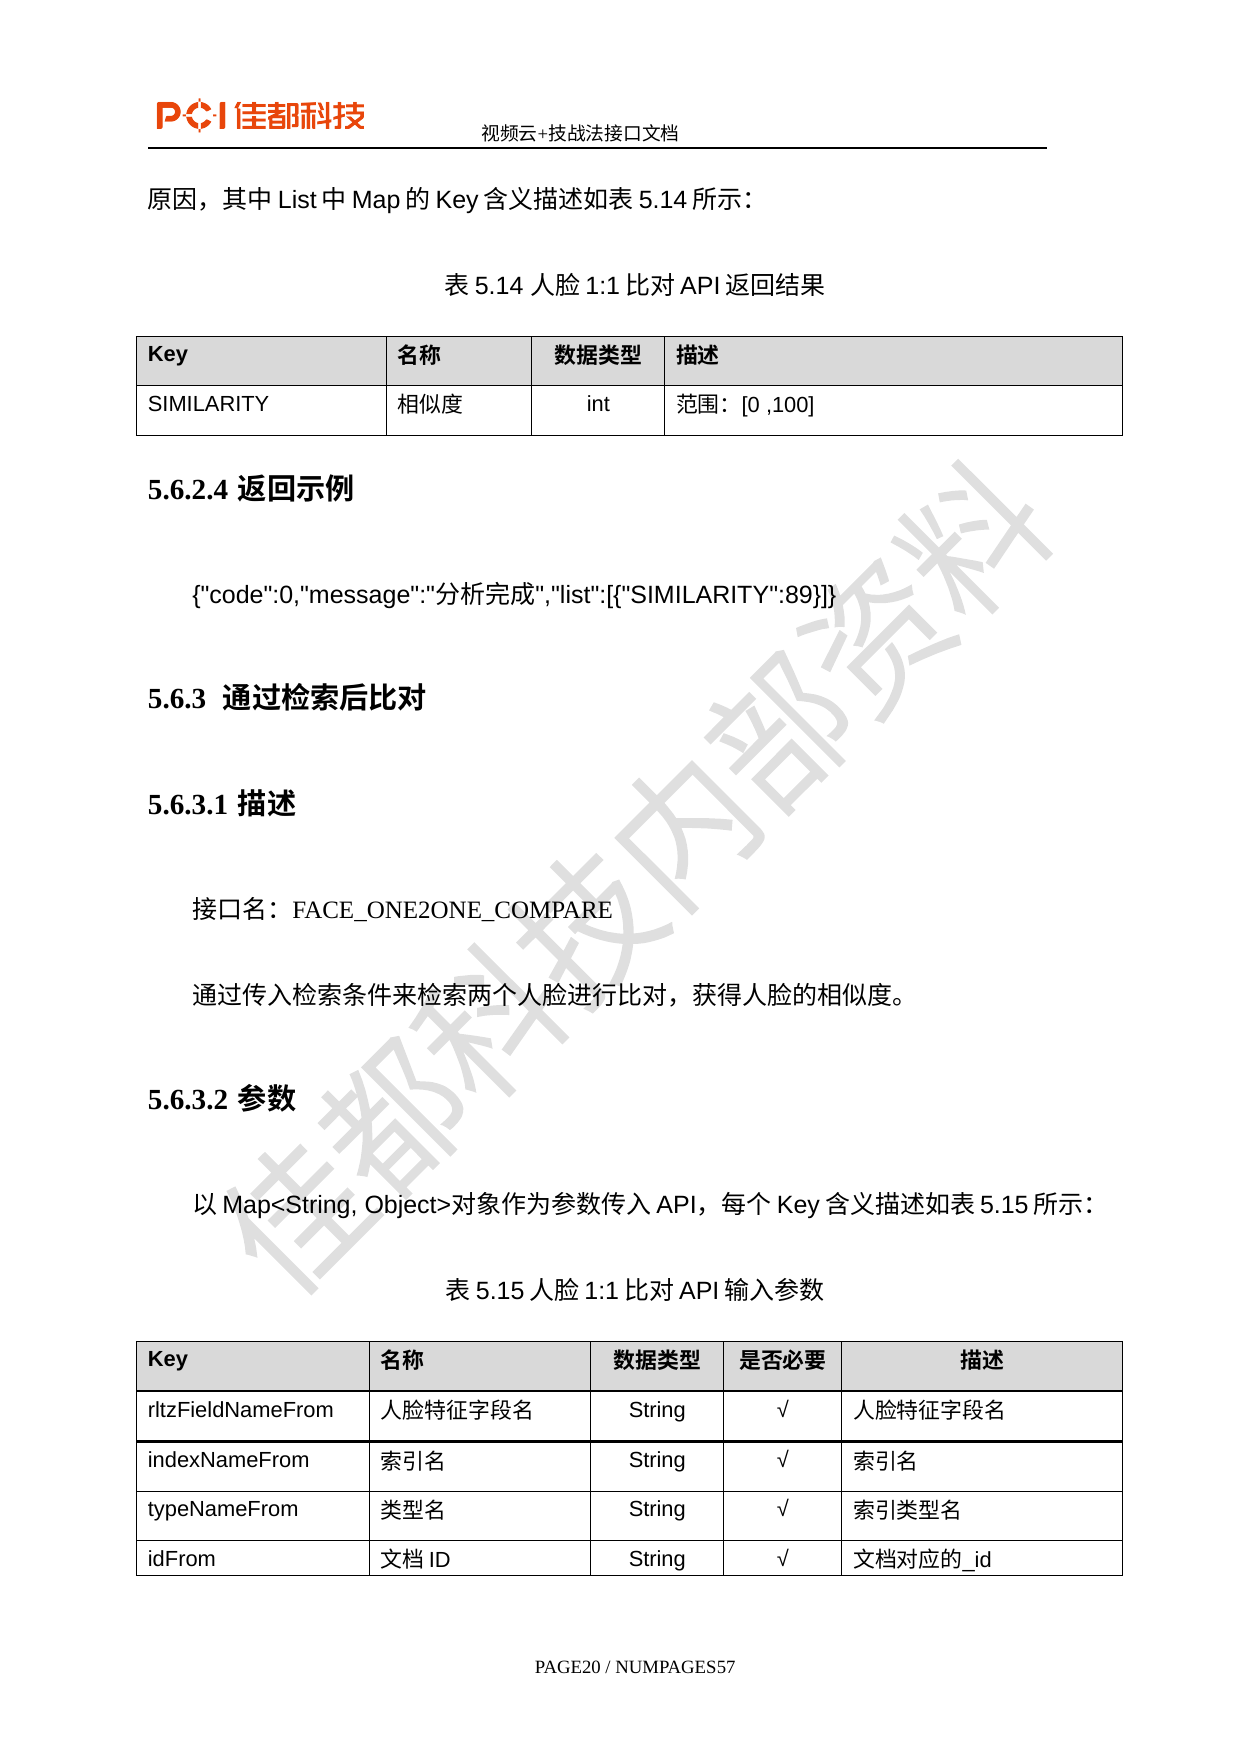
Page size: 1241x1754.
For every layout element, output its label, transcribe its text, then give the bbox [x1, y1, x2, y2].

table_cell √ [724, 1392, 841, 1440]
text 通过传入检索条件来检索两个人脸进行比对，获得人脸的相似度。 [192, 960, 1122, 1028]
table_cell String [591, 1443, 723, 1491]
table_cell String [591, 1541, 723, 1575]
table_cell 类型名 [370, 1492, 590, 1540]
table_cell String [591, 1392, 723, 1440]
table_header 是否必要 [724, 1342, 841, 1390]
table_header 描述 [665, 337, 1122, 385]
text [148, 164, 1122, 232]
table_cell 范围：[0 ,100] [665, 386, 1122, 434]
subtitle 描述 [148, 768, 1122, 836]
table_header 名称 [387, 337, 531, 385]
table_cell 文档ID [370, 1541, 590, 1575]
table_cell typeNameFrom [137, 1492, 369, 1540]
table_header 描述 [842, 1342, 1122, 1390]
text 表5.15人脸1:1比对API输入参数 [148, 1255, 1122, 1323]
table_cell √ [724, 1443, 841, 1491]
table_cell int [532, 386, 664, 434]
subtitle 参数 [148, 1063, 1122, 1131]
table_cell 文档对应的_id [842, 1541, 1122, 1575]
table_cell 人脸特征字段名 [370, 1392, 590, 1440]
text 表5.14 人脸1:1比对API返回结果 [148, 250, 1122, 318]
picture [147, 88, 376, 140]
text 以Map<String, Object>对象作为参数传入API，每个Key含义描述如表5.15所示： [148, 1169, 1122, 1237]
table_header Key [137, 337, 386, 385]
table_cell √ [724, 1492, 841, 1540]
table_cell 相似度 [387, 386, 531, 434]
table_cell idFrom [137, 1541, 369, 1575]
table_header 数据类型 [591, 1342, 723, 1390]
text {"code":0,"message":"分析完成","list":[{"SIMILARITY":89}]} [148, 558, 1122, 626]
table_cell SIMILARITY [137, 386, 386, 434]
table_cell rltzFieldNameFrom [137, 1392, 369, 1440]
table_cell indexNameFrom [137, 1443, 369, 1491]
subtitle 返回示例 [148, 452, 1122, 520]
table_cell 索引类型名 [842, 1492, 1122, 1540]
table_header Key [137, 1342, 369, 1390]
table_header 数据类型 [532, 337, 664, 385]
subtitle 通过检索后比对 [148, 662, 1122, 729]
table_cell 人脸特征字段名 [842, 1392, 1122, 1440]
table_header 名称 [370, 1342, 590, 1390]
table_cell √ [724, 1541, 841, 1575]
table_cell String [591, 1492, 723, 1540]
table_cell 索引名 [370, 1443, 590, 1491]
text 接口名：FACE_ONE2ONE_COMPARE [192, 874, 1122, 942]
table_cell 索引名 [842, 1443, 1122, 1491]
